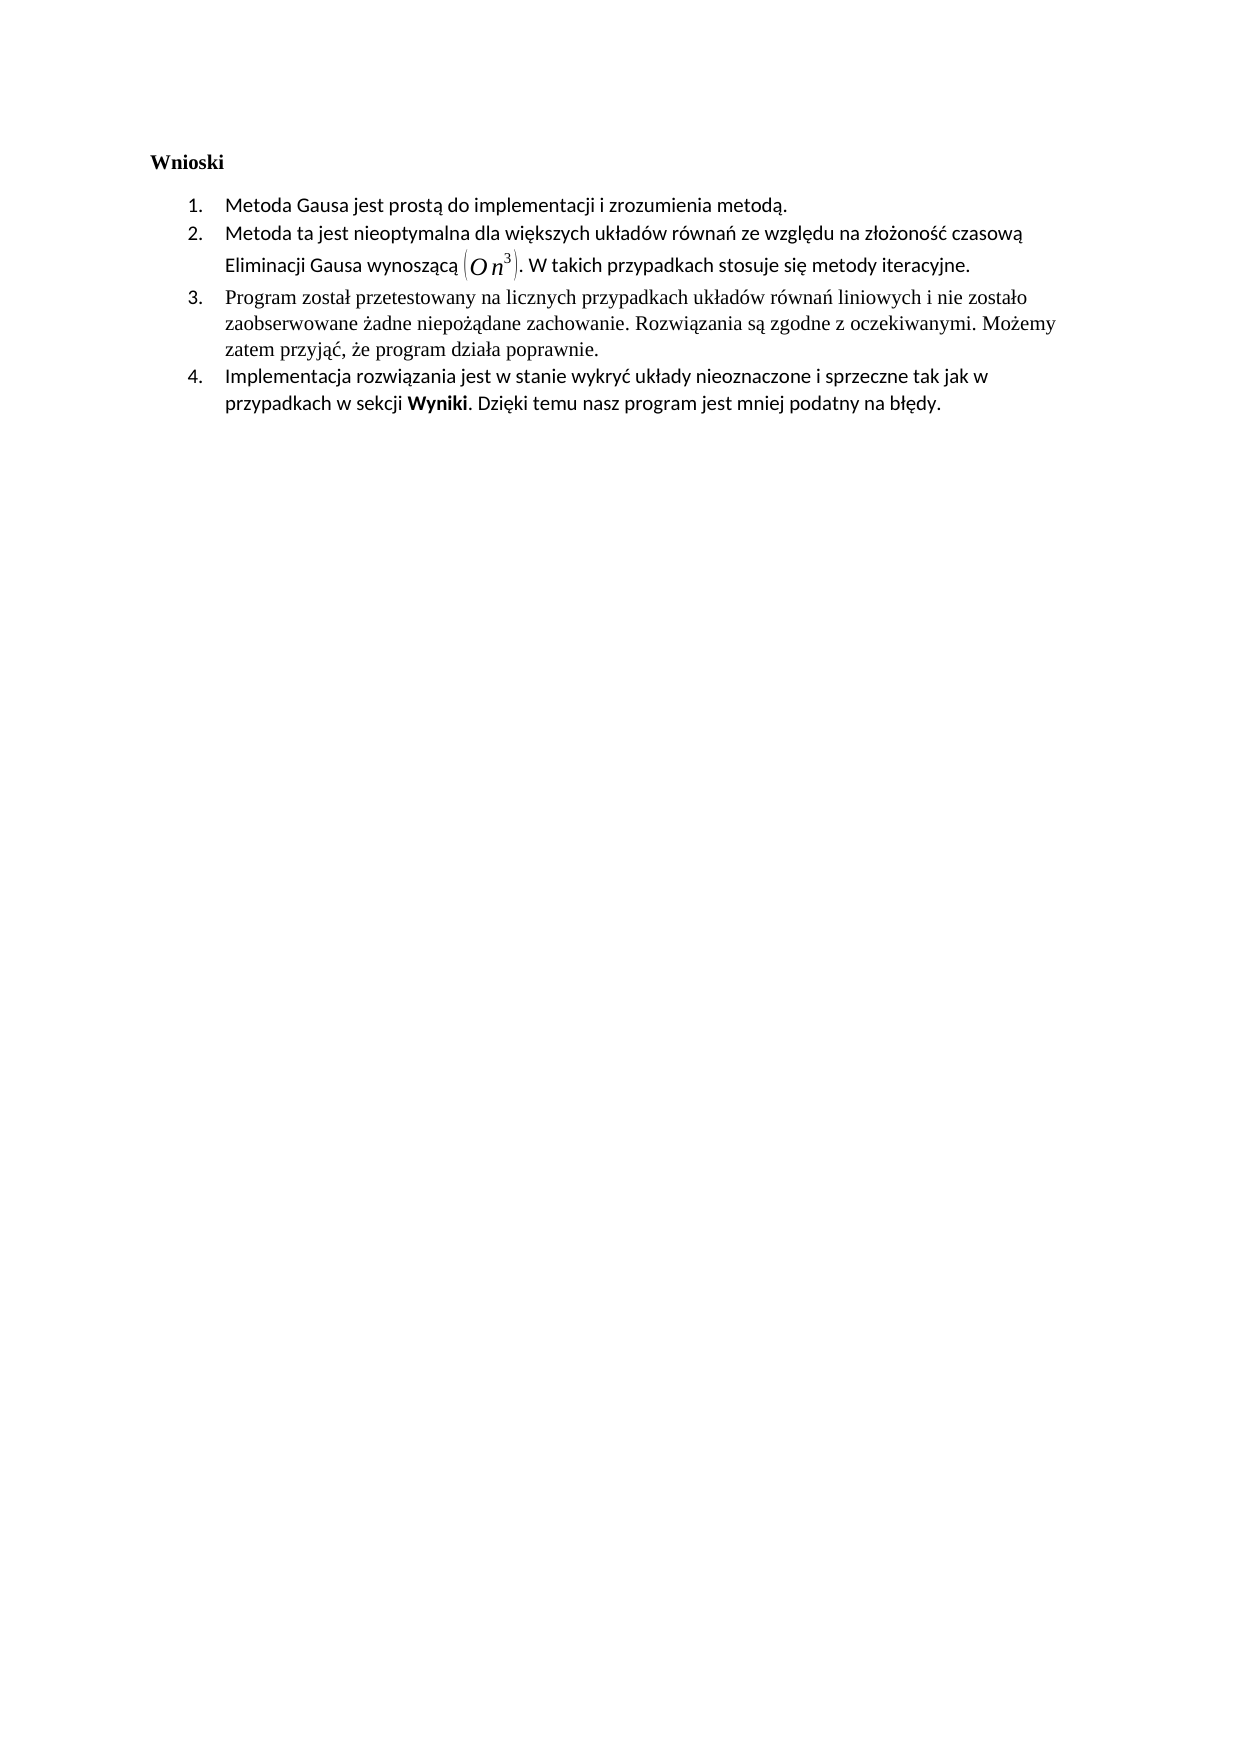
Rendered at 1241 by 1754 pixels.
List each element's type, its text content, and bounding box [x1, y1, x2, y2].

text Wnioski [150, 150, 1090, 174]
list Metoda ta jest nieoptymalna dla większych układów równań ze względu na złożoność czasową Eliminacji Gausa wynoszącą . W takich przypadkach stosuje się metody iteracyjne. [187, 220, 1090, 282]
list Implementacja rozwiązania jest w stanie wykryć układy nieoznaczone i sprzeczne tak jak w przypadkach w sekcji Wyniki. Dzięki temu nasz program jest mniej podatny na błędy. [187, 363, 1090, 416]
list Metoda Gausa jest prostą do implementacji i zrozumienia metodą. [187, 193, 1090, 218]
